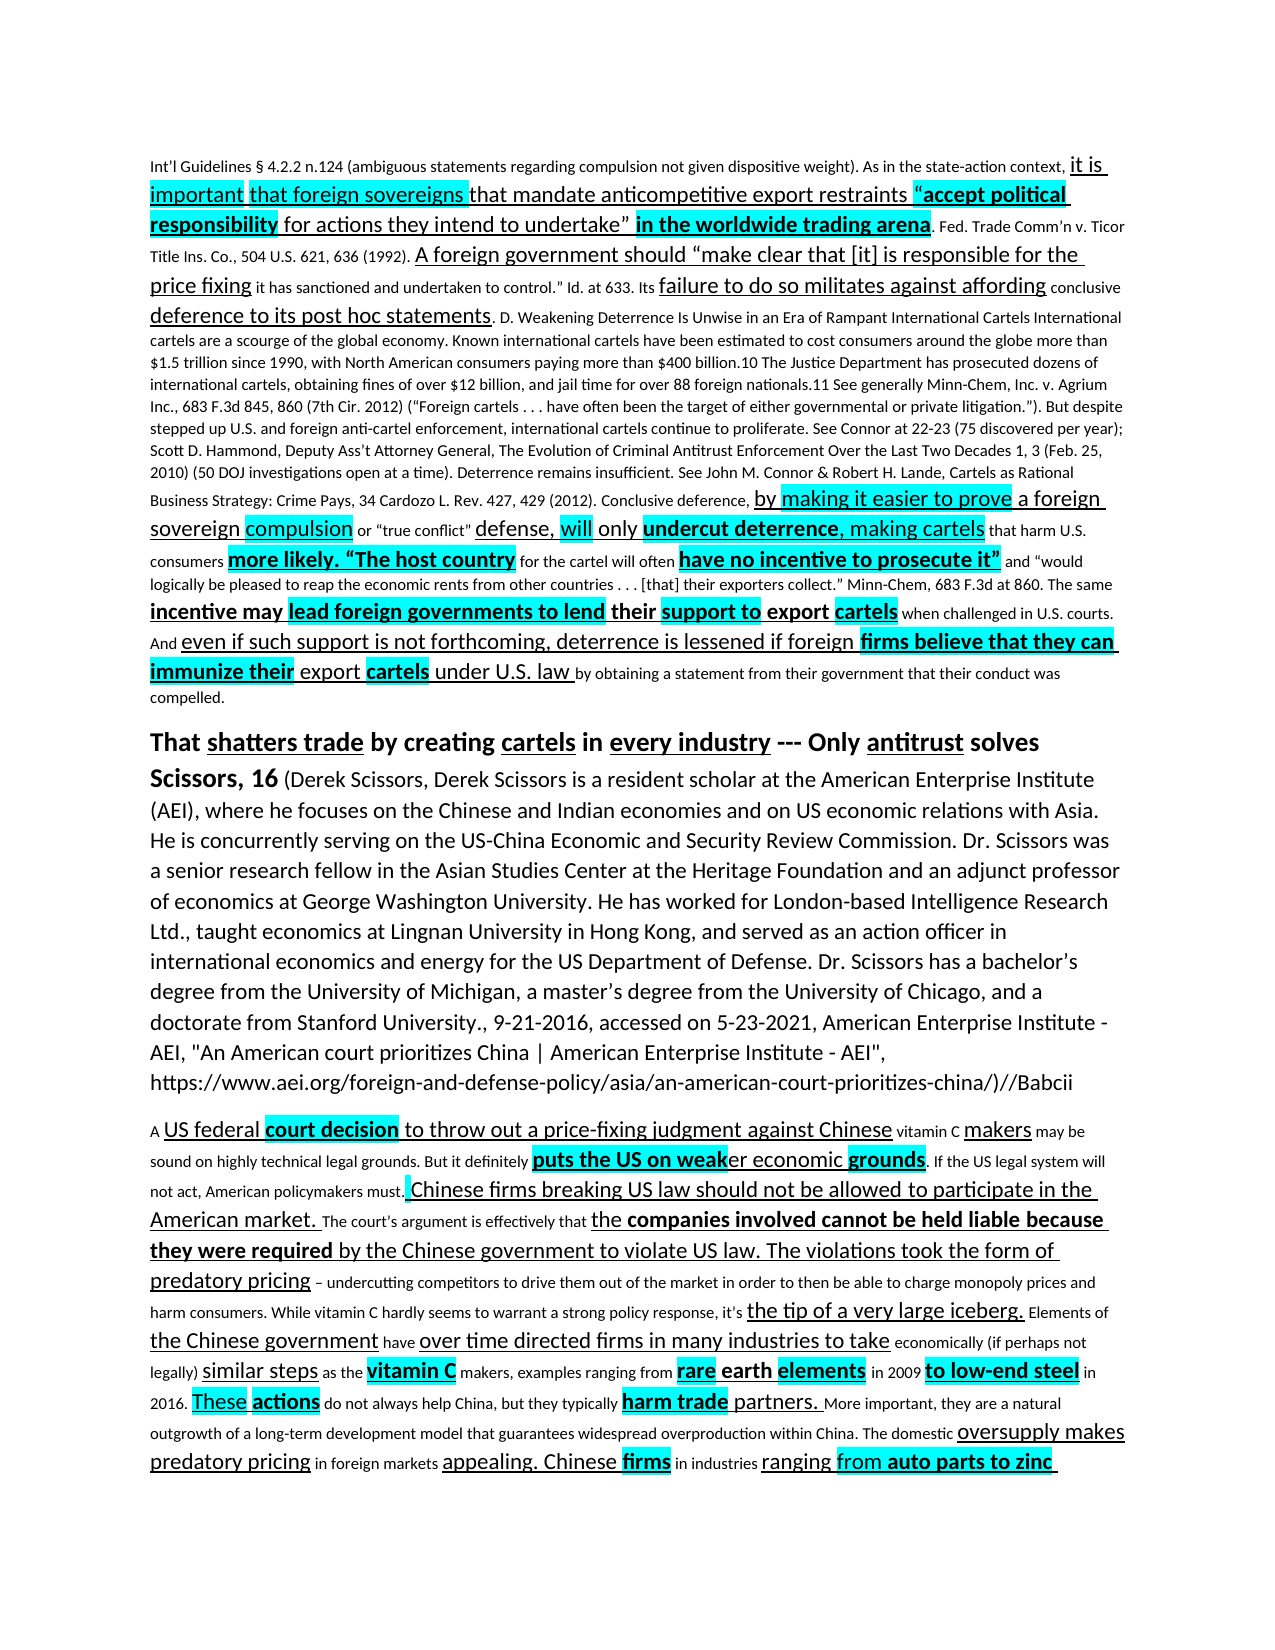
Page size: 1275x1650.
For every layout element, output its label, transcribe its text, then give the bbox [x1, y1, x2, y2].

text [150, 1115, 1125, 1475]
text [150, 150, 1125, 707]
subtitle That shatters trade by creating cartels in every industry --- Only antitrust solves [150, 725, 1125, 758]
text Scissors, 16 (Derek Scissors, Derek Scissors is a resident scholar at the American Enterprise Institute (AEI), where he focuses on the Chinese and Indian economies and on US economic relations with Asia. He is concurrently serving on the US-China Economic and Security Review Commission. Dr. Scissors was a senior research fellow in the Asian Studies Center at the Heritage Foundation and an adjunct professor of economics at George Washington University. He has worked for London-based Intelligence Research Ltd., taught economics at Lingnan University in Hong Kong, and served as an action officer in international economics and energy for the US Department of Defense. Dr. Scissors has a bachelor’s degree from the University of Michigan, a master’s degree from the University of Chicago, and a doctorate from Stanford University., 9-21-2016, accessed on 5-23-2021, American Enterprise Institute - AEI, "An American court prioritizes China | American Enterprise Institute - AEI", https://www.aei.org/foreign-and-defense-policy/asia/an-american-court-prioritizes-china/)//Babcii [150, 761, 1125, 1096]
